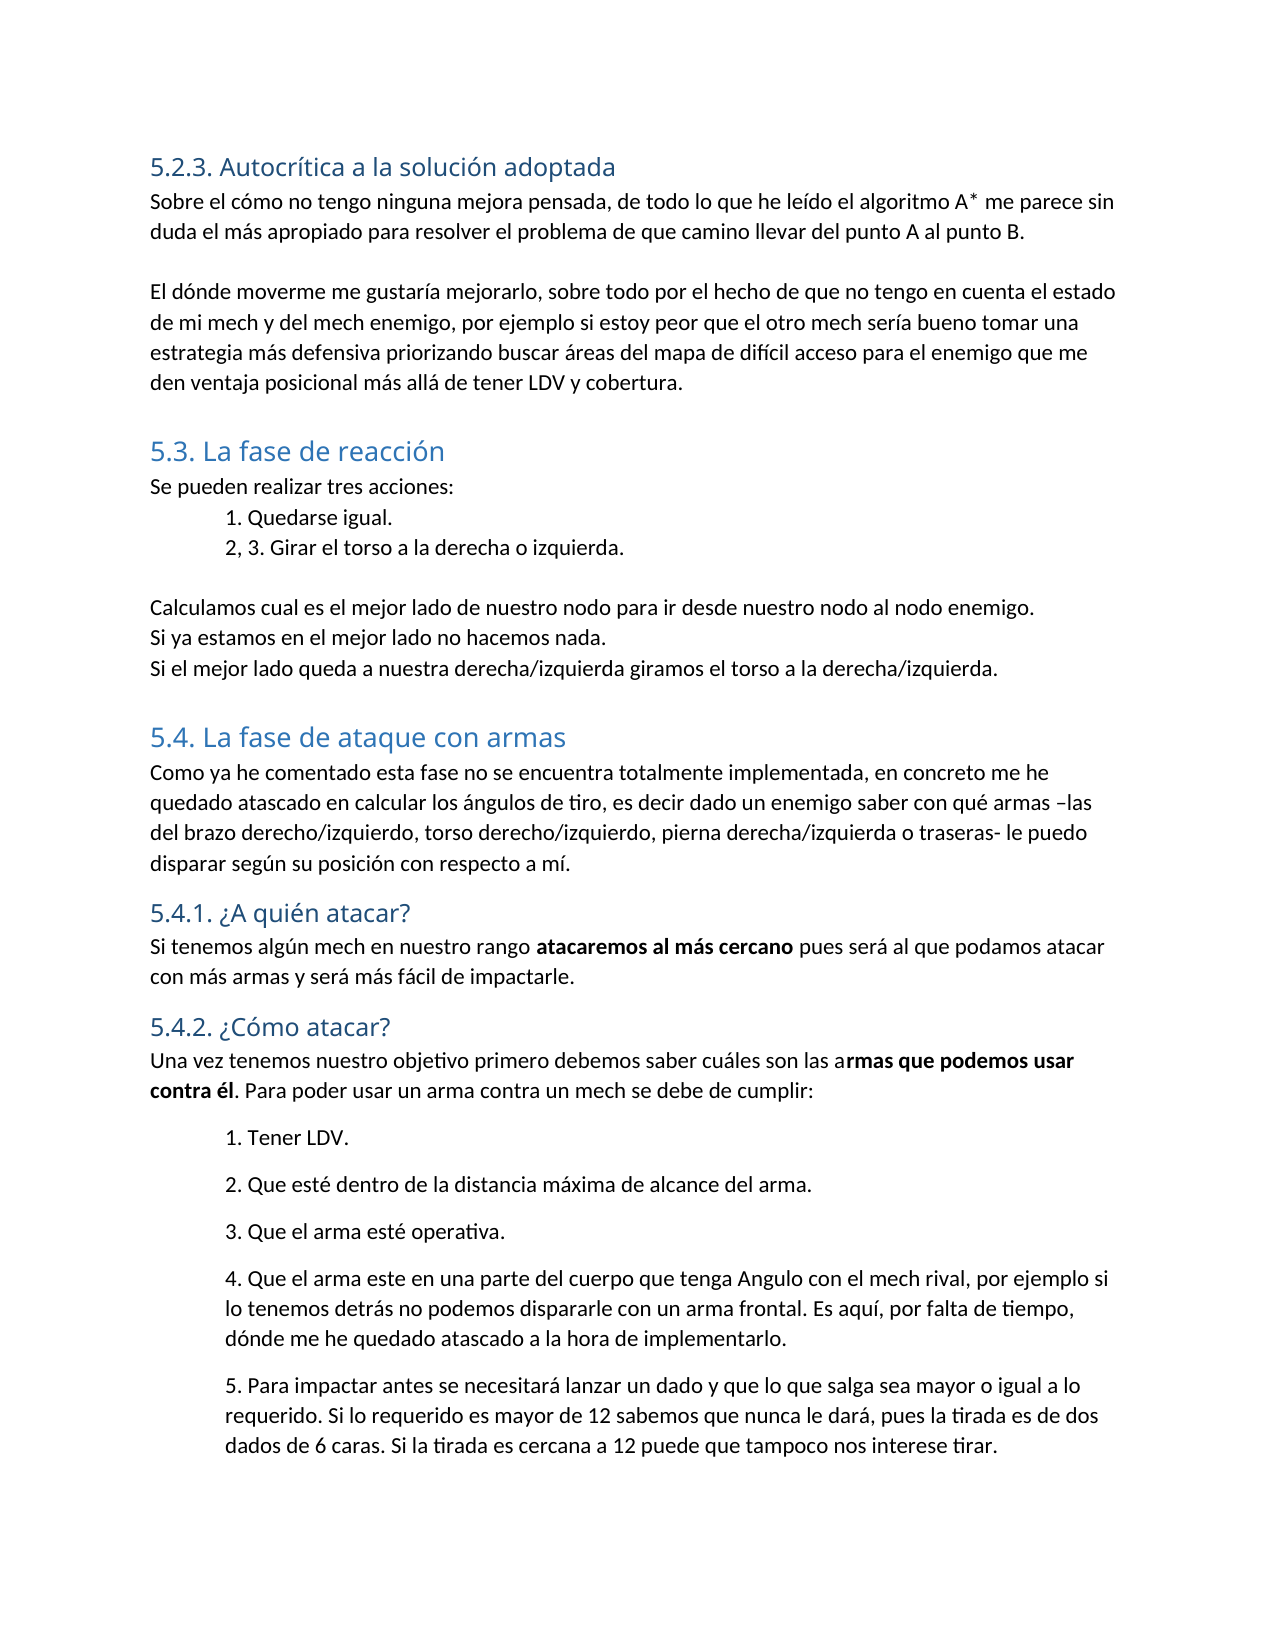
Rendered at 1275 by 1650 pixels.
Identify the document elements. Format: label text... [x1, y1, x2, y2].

text 1. Quedarse igual. [150, 503, 1125, 531]
text Como ya he comentado esta fase no se encuentra totalmente implementada, en concreto me he quedado atascado en calcular los ángulos de tiro, es decir dado un enemigo saber con qué armas –las del brazo derecho/izquierdo, torso derecho/izquierdo, pierna derecha/izquierda o traseras- le puedo disparar según su posición con respecto a mí. [150, 758, 1125, 877]
text 1. Tener LDV. [150, 1123, 1125, 1151]
subtitle 5.3. La fase de reacción [150, 433, 1125, 469]
text 4. Que el arma este en una parte del cuerpo que tenga Angulo con el mech rival, por ejemplo si lo tenemos detrás no podemos dispararle con un arma frontal. Es aquí, por falta de tiempo, dónde me he quedado atascado a la hora de implementarlo. [225, 1264, 1125, 1352]
subtitle 5.4.1. ¿A quién atacar? [150, 896, 1125, 929]
text 2. Que esté dentro de la distancia máxima de alcance del arma. [150, 1170, 1125, 1198]
text Si ya estamos en el mejor lado no hacemos nada. [150, 623, 1125, 651]
text Si tenemos algún mech en nuestro rango atacaremos al más cercano pues será al que podamos atacar con más armas y será más fácil de impactarle. [150, 932, 1125, 991]
subtitle 5.2.3. Autocrítica a la solución adoptada [150, 150, 1125, 184]
text Calculamos cual es el mejor lado de nuestro nodo para ir desde nuestro nodo al nodo enemigo. [150, 593, 1125, 621]
text 2, 3. Girar el torso a la derecha o izquierda. [150, 533, 1125, 561]
text Se pueden realizar tres acciones: [150, 472, 1125, 500]
subtitle 5.4. La fase de ataque con armas [150, 718, 1125, 755]
text 3. Que el arma esté operativa. [150, 1217, 1125, 1245]
text Sobre el cómo no tengo ninguna mejora pensada, de todo lo que he leído el algoritmo A* me parece sin duda el más apropiado para resolver el problema de que camino llevar del punto A al punto B. [150, 187, 1125, 245]
subtitle 5.4.2. ¿Cómo atacar? [150, 1009, 1125, 1043]
text 5. Para impactar antes se necesitará lanzar un dado y que lo que salga sea mayor o igual a lo requerido. Si lo requerido es mayor de 12 sabemos que nunca le dará, pues la tirada es de dos dados de 6 caras. Si la tirada es cercana a 12 puede que tampoco nos interese tirar. [225, 1371, 1125, 1459]
text Una vez tenemos nuestro objetivo primero debemos saber cuáles son las armas que podemos usar contra él. Para poder usar un arma contra un mech se debe de cumplir: [150, 1046, 1125, 1104]
text El dónde moverme me gustaría mejorarlo, sobre todo por el hecho de que no tengo en cuenta el estado de mi mech y del mech enemigo, por ejemplo si estoy peor que el otro mech sería bueno tomar una estrategia más defensiva priorizando buscar áreas del mapa de difícil acceso para el enemigo que me den ventaja posicional más allá de tener LDV y cobertura. [150, 277, 1125, 396]
text Si el mejor lado queda a nuestra derecha/izquierda giramos el torso a la derecha/izquierda. [150, 654, 1125, 682]
